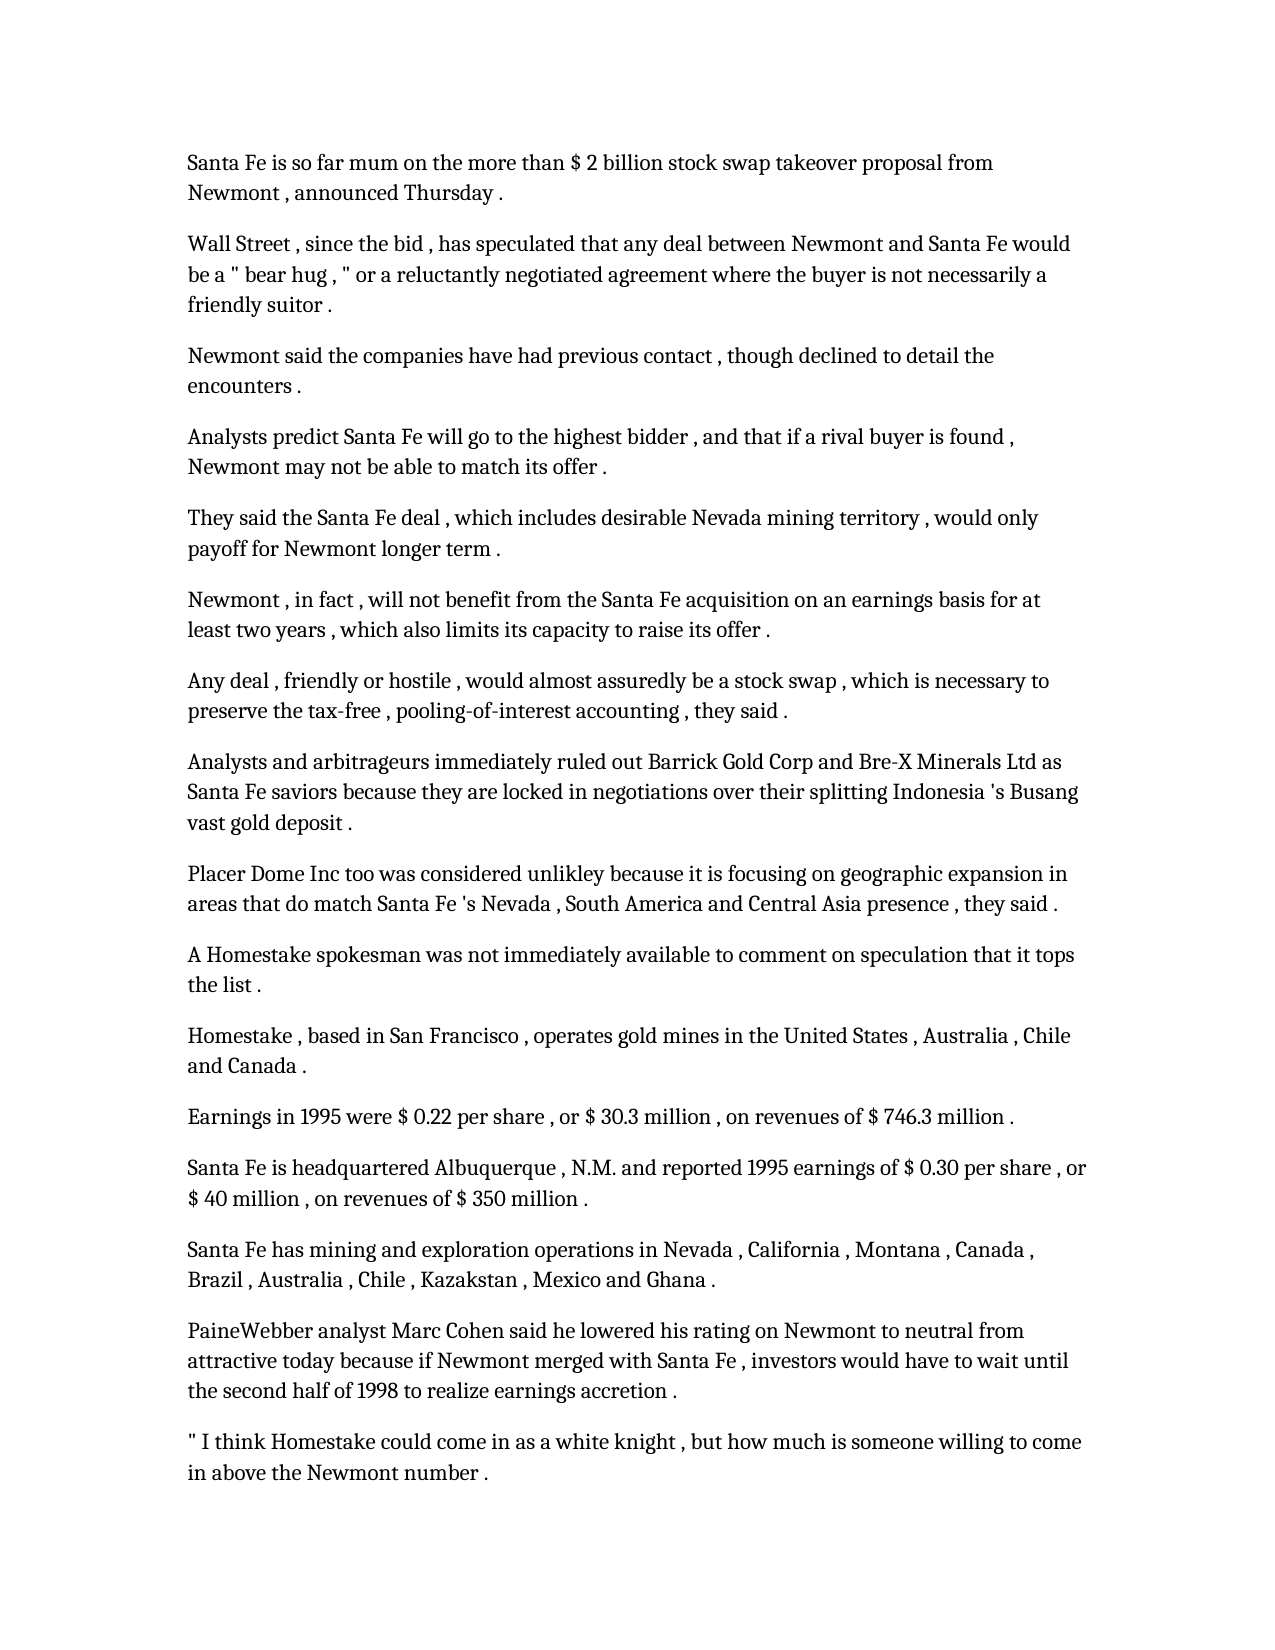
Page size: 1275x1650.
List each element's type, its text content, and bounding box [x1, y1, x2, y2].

text Santa Fe is so far mum on the more than $ 2 billion stock swap takeover proposal from Newmont , announced Thursday . [187, 150, 1087, 207]
text Newmont said the companies have had previous contact , though declined to detail the encounters . [187, 343, 1087, 399]
text Newmont , in fact , will not benefit from the Santa Fe acquisition on an earnings basis for at least two years , which also limits its capacity to raise its offer . [187, 586, 1087, 643]
text They said the Santa Fe deal , which includes desirable Nevada mining territory , would only payoff for Newmont longer term . [187, 505, 1087, 562]
text Santa Fe has mining and exploration operations in Nevada , California , Montana , Canada , Brazil , Australia , Chile , Kazakstan , Mexico and Ghana . [187, 1236, 1087, 1293]
text A Homestake spokesman was not immediately available to comment on speculation that it tops the list . [187, 942, 1087, 998]
text Santa Fe is headquartered Albuquerque , N.M. and reported 1995 earnings of $ 0.30 per share , or $ 40 million , on revenues of $ 350 million . [187, 1155, 1087, 1212]
text Analysts and arbitrageurs immediately ruled out Barrick Gold Corp and Bre-X Minerals Ltd as Santa Fe saviors because they are locked in negotiations over their splitting Indonesia 's Busang vast gold deposit . [187, 749, 1087, 836]
text Homestake , based in San Francisco , operates gold mines in the United States , Australia , Chile and Canada . [187, 1023, 1087, 1079]
text Analysts predict Santa Fe will go to the highest bidder , and that if a rival buyer is found , Newmont may not be able to match its offer . [187, 424, 1087, 481]
text PaineWebber analyst Marc Cohen said he lowered his rating on Newmont to neutral from attractive today because if Newmont merged with Santa Fe , investors would have to wait until the second half of 1998 to realize earnings accretion . [187, 1318, 1087, 1404]
text Earnings in 1995 were $ 0.22 per share , or $ 30.3 million , on revenues of $ 746.3 million . [187, 1104, 1087, 1131]
text Wall Street , since the bid , has speculated that any deal between Newmont and Santa Fe would be a " bear hug , " or a reluctantly negotiated agreement where the buyer is not necessarily a friendly suitor . [187, 231, 1087, 318]
text Any deal , friendly or hostile , would almost assuredly be a stock swap , which is necessary to preserve the tax-free , pooling-of-interest accounting , they said . [187, 668, 1087, 724]
text Placer Dome Inc too was considered unlikley because it is focusing on geographic expansion in areas that do match Santa Fe 's Nevada , South America and Central Asia presence , they said . [187, 860, 1087, 917]
text " I think Homestake could come in as a white knight , but how much is someone willing to come in above the Newmont number . [187, 1429, 1087, 1486]
